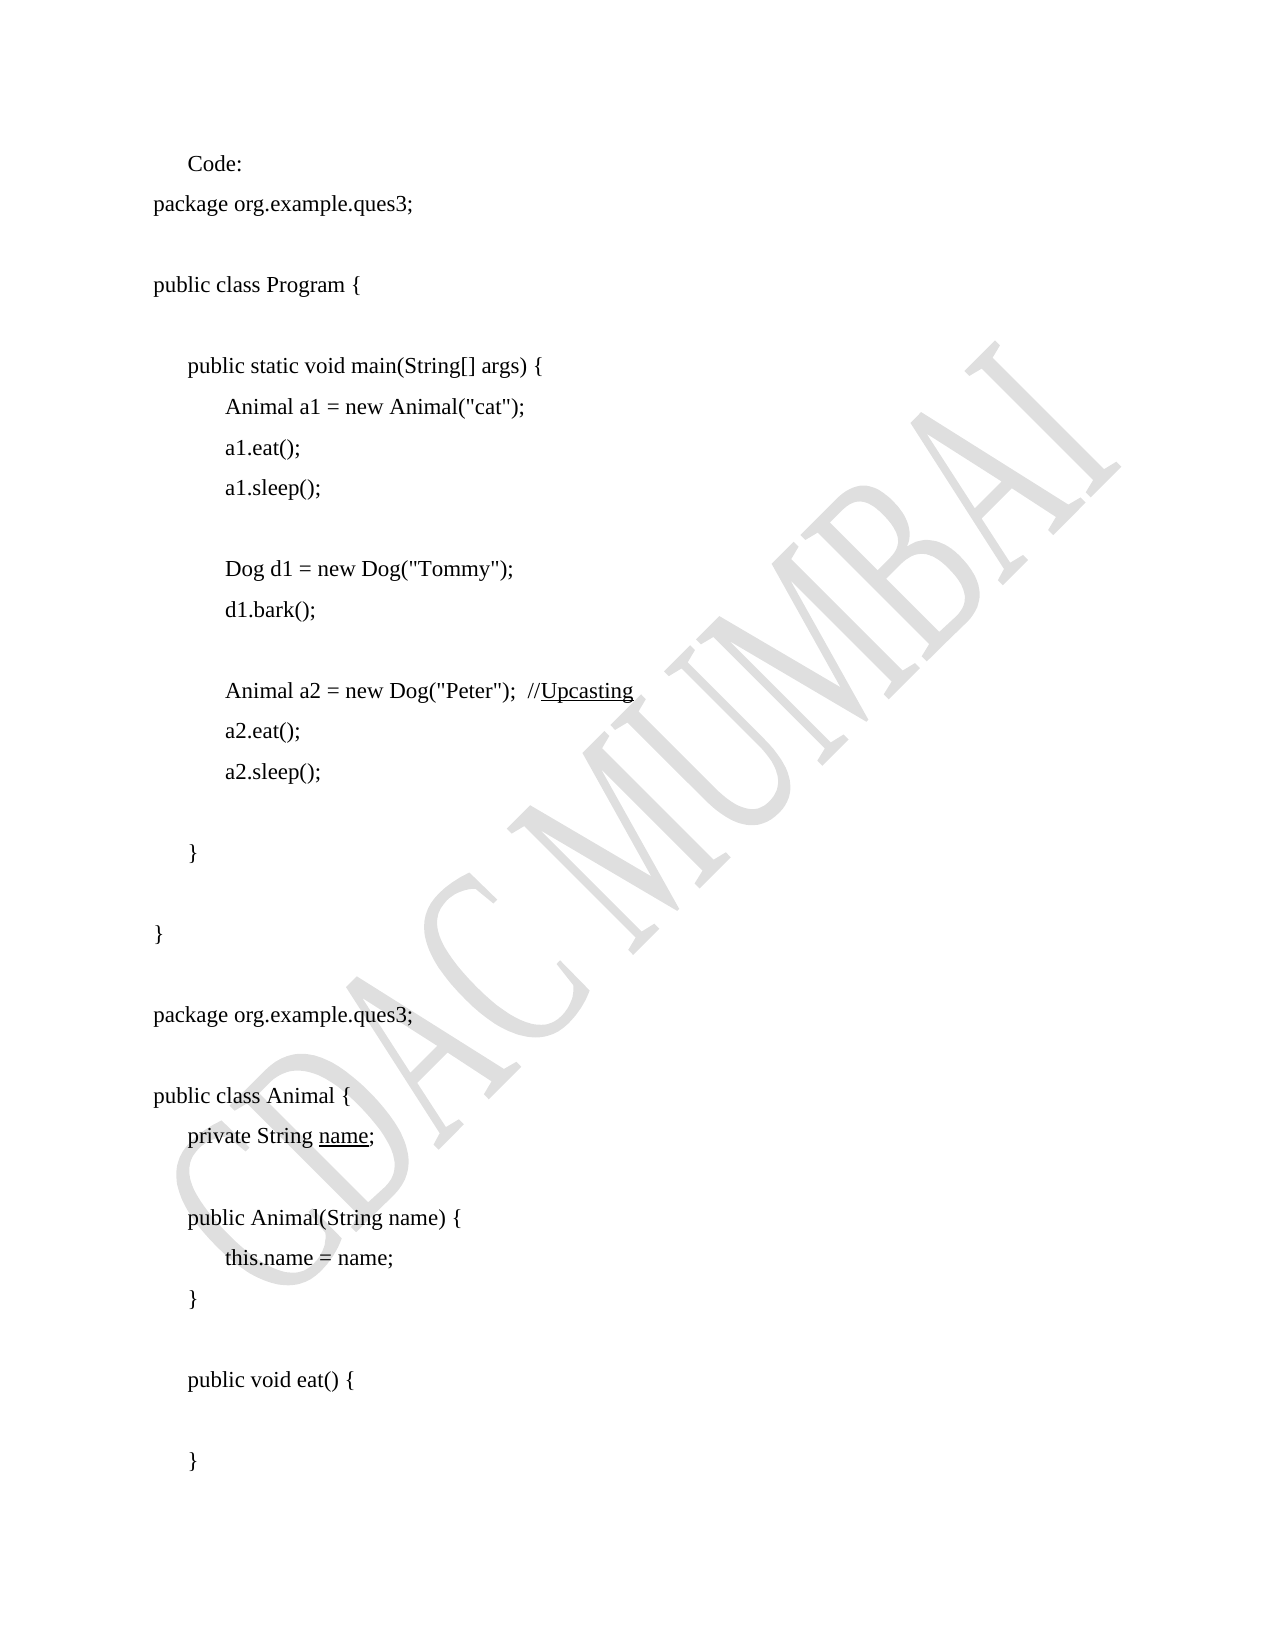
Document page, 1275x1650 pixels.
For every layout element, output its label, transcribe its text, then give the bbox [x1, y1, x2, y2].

list package org.example.ques3; [153, 1001, 1125, 1027]
list Code: [187, 150, 1125, 176]
list Dog d1 = new Dog("Tommy"); [153, 555, 1125, 582]
list public class Animal { [153, 1082, 1125, 1108]
list } [153, 1284, 1125, 1311]
list a2.eat(); [153, 717, 1125, 744]
list private String name; [153, 1122, 1125, 1149]
list } [153, 1447, 1125, 1473]
list a1.eat(); [153, 434, 1125, 460]
list } [153, 920, 1125, 946]
list public static void main(String[] args) { [153, 353, 1125, 379]
list Animal a2 = new Dog("Peter"); //Upcasting [153, 677, 1125, 703]
list public Animal(String name) { [153, 1203, 1125, 1230]
list d1.bark(); [153, 596, 1125, 622]
list a1.sleep(); [153, 474, 1125, 501]
list Animal a1 = new Animal("cat"); [153, 393, 1125, 419]
list public void eat() { [153, 1366, 1125, 1392]
list this.name = name; [153, 1244, 1125, 1270]
list public class Program { [153, 272, 1125, 298]
list package org.example.ques3; [153, 191, 1125, 217]
list } [153, 839, 1125, 865]
list a2.sleep(); [153, 758, 1125, 784]
